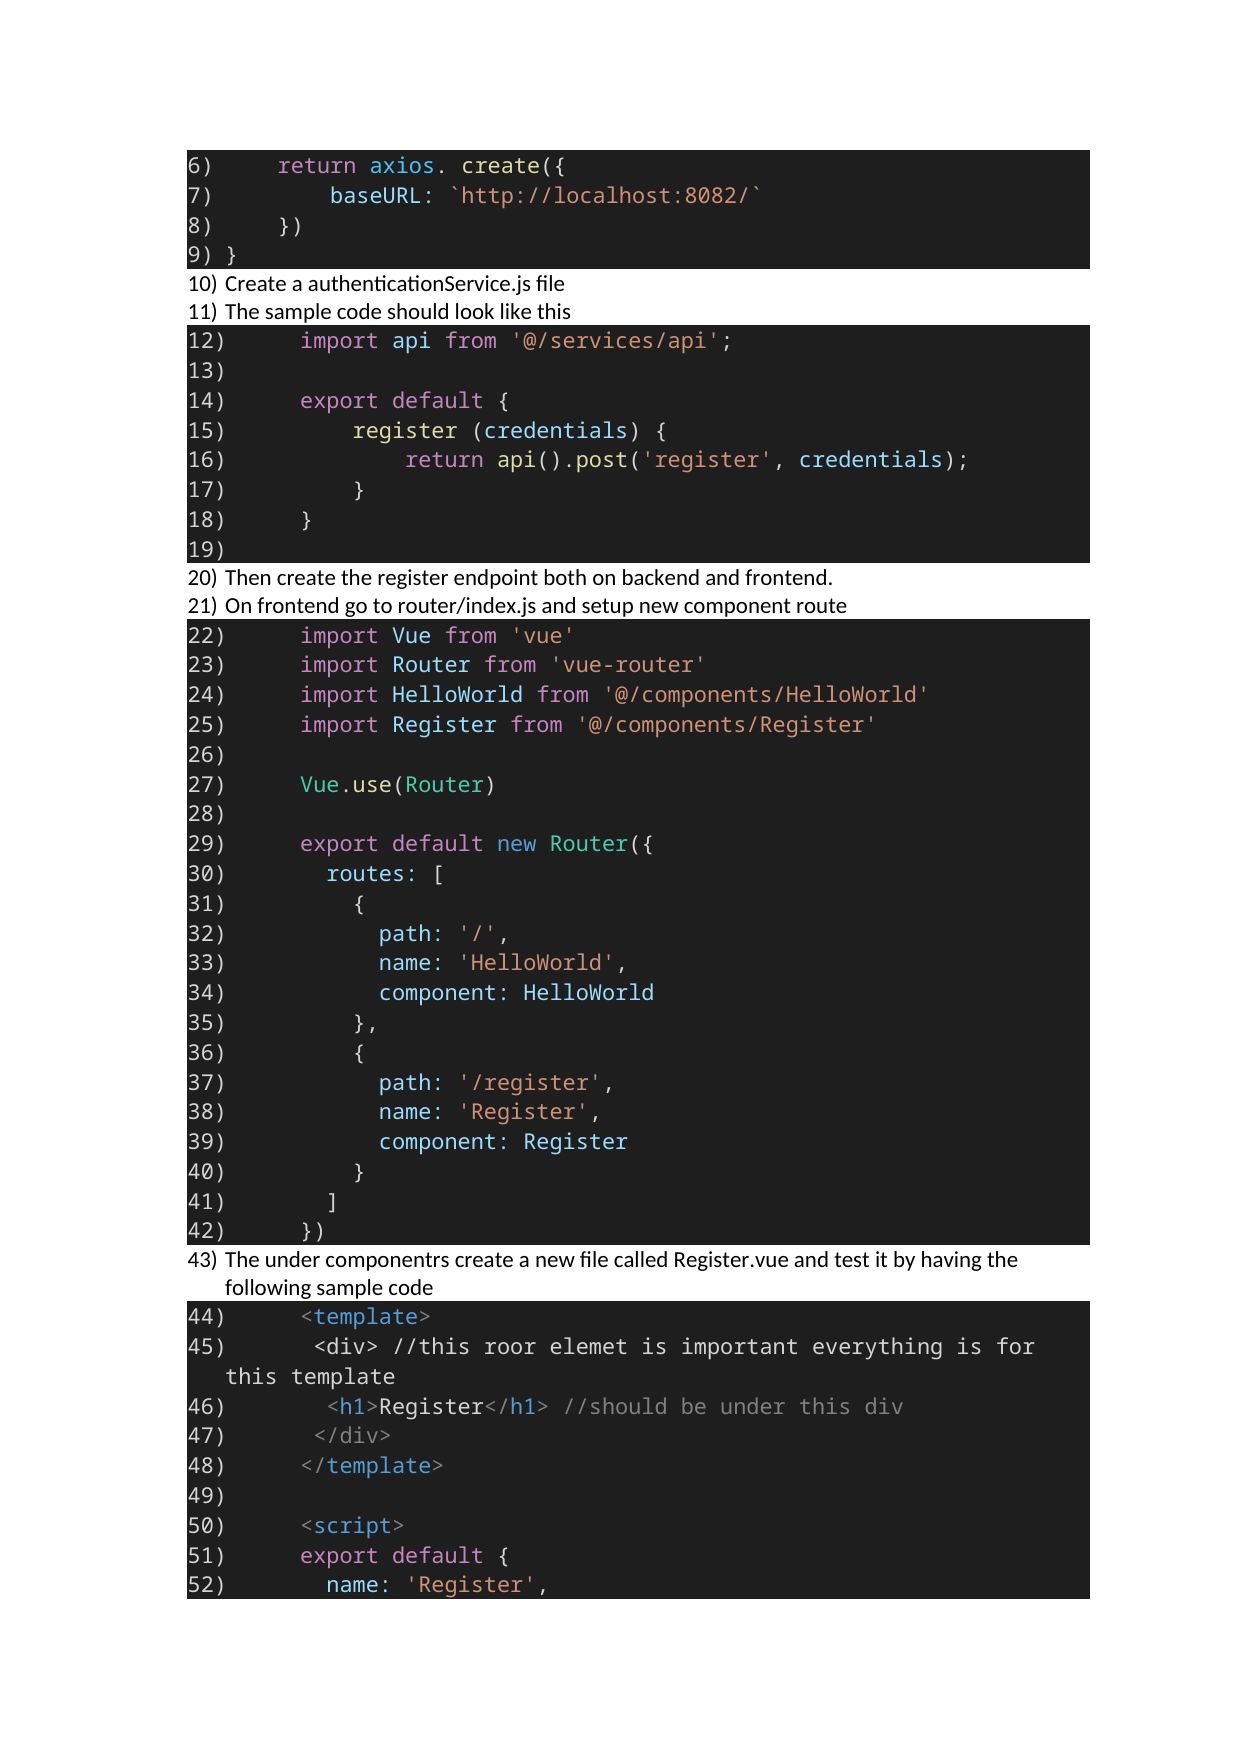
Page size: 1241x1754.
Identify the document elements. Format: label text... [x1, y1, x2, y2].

list export default { [187, 385, 1090, 414]
list } [187, 1156, 1090, 1186]
list path: '/', [187, 917, 1090, 947]
list } [187, 239, 1090, 269]
list baseURL: `http://localhost:8082/` [187, 180, 1090, 209]
list import Router from 'vue-router' [187, 649, 1090, 679]
list name: 'Register', [187, 1096, 1090, 1126]
list import Register from '@/components/Register' [187, 709, 1090, 739]
list } [187, 474, 1090, 504]
list path: '/register', [187, 1066, 1090, 1096]
list <template> [187, 1301, 1090, 1331]
list export default new Router({ [187, 828, 1090, 858]
list import Vue from 'vue' [187, 619, 1090, 649]
list export default { [187, 1539, 1090, 1569]
list Create a authenticationService.js file [187, 269, 1090, 297]
list return axios. create({ [187, 150, 1090, 180]
list name: 'HelloWorld', [187, 947, 1090, 977]
list }) [187, 209, 1090, 239]
list import api from '@/services/api'; [187, 325, 1090, 355]
list Vue.use(Router) [187, 768, 1090, 798]
list <div> //this roor elemet is important everything is for this template [187, 1331, 1090, 1391]
list component: HelloWorld [187, 977, 1090, 1007]
list component: Register [187, 1126, 1090, 1156]
list } [187, 504, 1090, 534]
list { [187, 1037, 1090, 1066]
list <script> [187, 1510, 1090, 1539]
list Then create the register endpoint both on backend and frontend. [187, 563, 1090, 592]
list register (credentials) { [187, 414, 1090, 444]
list ] [187, 1186, 1090, 1215]
list import HelloWorld from '@/components/HelloWorld' [187, 679, 1090, 709]
list routes: [ [187, 858, 1090, 888]
list return api().post('register', credentials); [187, 444, 1090, 474]
list }, [187, 1007, 1090, 1037]
list { [187, 888, 1090, 917]
list </template> [187, 1450, 1090, 1480]
list The under componentrs create a new file called Register.vue and test it by having the following sample code [187, 1245, 1090, 1301]
list On frontend go to router/index.js and setup new component route [187, 592, 1090, 619]
list </div> [187, 1420, 1090, 1450]
list }) [187, 1215, 1090, 1245]
list <h1>Register</h1> //should be under this div [187, 1391, 1090, 1420]
list name: 'Register', [187, 1569, 1090, 1599]
list The sample code should look like this [187, 297, 1090, 325]
